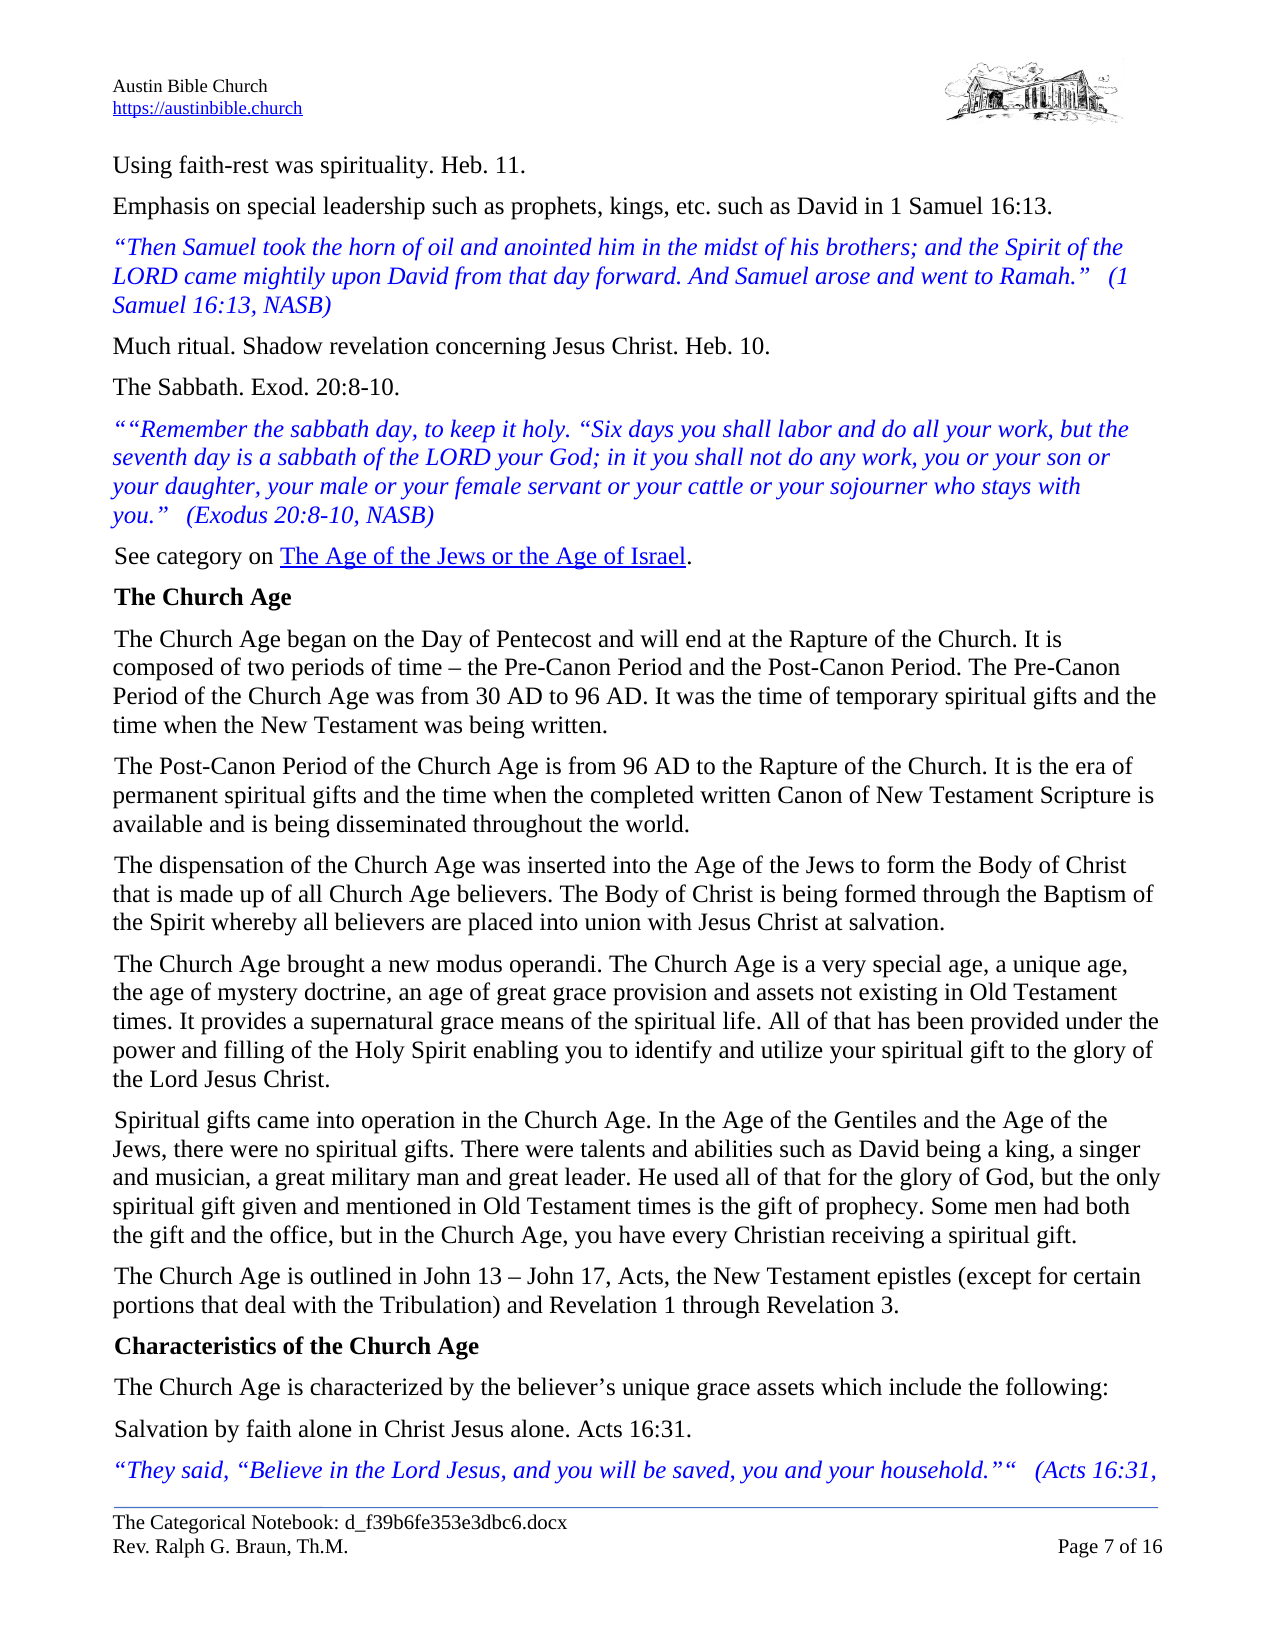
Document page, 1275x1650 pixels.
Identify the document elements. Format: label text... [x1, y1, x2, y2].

text Using faith-rest was spirituality. Heb. 11. [112, 150, 1162, 179]
text The Church Age brought a new modus operandi. The Church Age is a very special age, a unique age, the age of mystery doctrine, an age of great grace provision and assets not existing in Old Testament times. It provides a supernatural grace means of the spiritual life. All of that has been provided under the power and filling of the Holy Spirit enabling you to identify and utilize your spiritual gift to the glory of the Lord Jesus Christ. [112, 949, 1162, 1092]
picture [944, 58, 1124, 125]
text Characteristics of the Church Age [112, 1331, 1162, 1360]
text The Church Age [112, 582, 1162, 611]
text Emphasis on special leadership such as prophets, kings, etc. such as David in 1 Samuel 16:13. [112, 191, 1162, 220]
text The Post-Canon Period of the Church Age is from 96 AD to the Rapture of the Church. It is the era of permanent spiritual gifts and the time when the completed written Canon of New Testament Scripture is available and is being disseminated throughout the world. [112, 751, 1162, 837]
text ““Remember the sabbath day, to keep it holy. “Six days you shall labor and do all your work, but the seventh day is a sabbath of the LORD your God; in it you shall not do any work, you or your son or your daughter, your male or your female servant or your cattle or your sojourner who stays with you.” (Exodus 20:8-10, NASB) [112, 414, 1162, 529]
text Much ritual. Shadow revelation concerning Jesus Christ. Heb. 10. [112, 331, 1162, 360]
text The dispensation of the Church Age was inserted into the Age of the Jews to form the Body of Christ that is made up of all Church Age believers. The Body of Christ is being formed through the Baptism of the Spirit whereby all believers are placed into union with Jesus Christ at salvation. [112, 850, 1162, 936]
text Spiritual gifts came into operation in the Church Age. In the Age of the Gentiles and the Age of the Jews, there were no spiritual gifts. There were talents and abilities such as David being a king, a singer and musician, a great military man and great leader. He used all of that for the glory of God, but the only spiritual gift given and mentioned in Old Testament times is the gift of prophecy. Some men had both the gift and the office, but in the Church Age, you have every Christian receiving a spiritual gift. [112, 1105, 1162, 1249]
text The Church Age began on the Day of Pentecost and will end at the Rapture of the Church. It is composed of two periods of time – the Pre-Canon Period and the Post-Canon Period. The Pre-Canon Period of the Church Age was from 30 AD to 96 AD. It was the time of temporary spiritual gifts and the time when the New Testament was being written. [112, 624, 1162, 739]
text The Church Age is characterized by the believer’s unique grace assets which include the following: [112, 1372, 1162, 1401]
text The Sabbath. Exod. 20:8-10. [112, 372, 1162, 401]
text Salvation by faith alone in Christ Jesus alone. Acts 16:31. [112, 1414, 1162, 1442]
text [112, 1455, 1162, 1484]
text See category on The Age of the Jews or the Age of Israel. [112, 541, 1162, 570]
text The Church Age is outlined in John 13 – John 17, Acts, the New Testament epistles (except for certain portions that deal with the Tribulation) and Revelation 1 through Revelation 3. [112, 1261, 1162, 1319]
